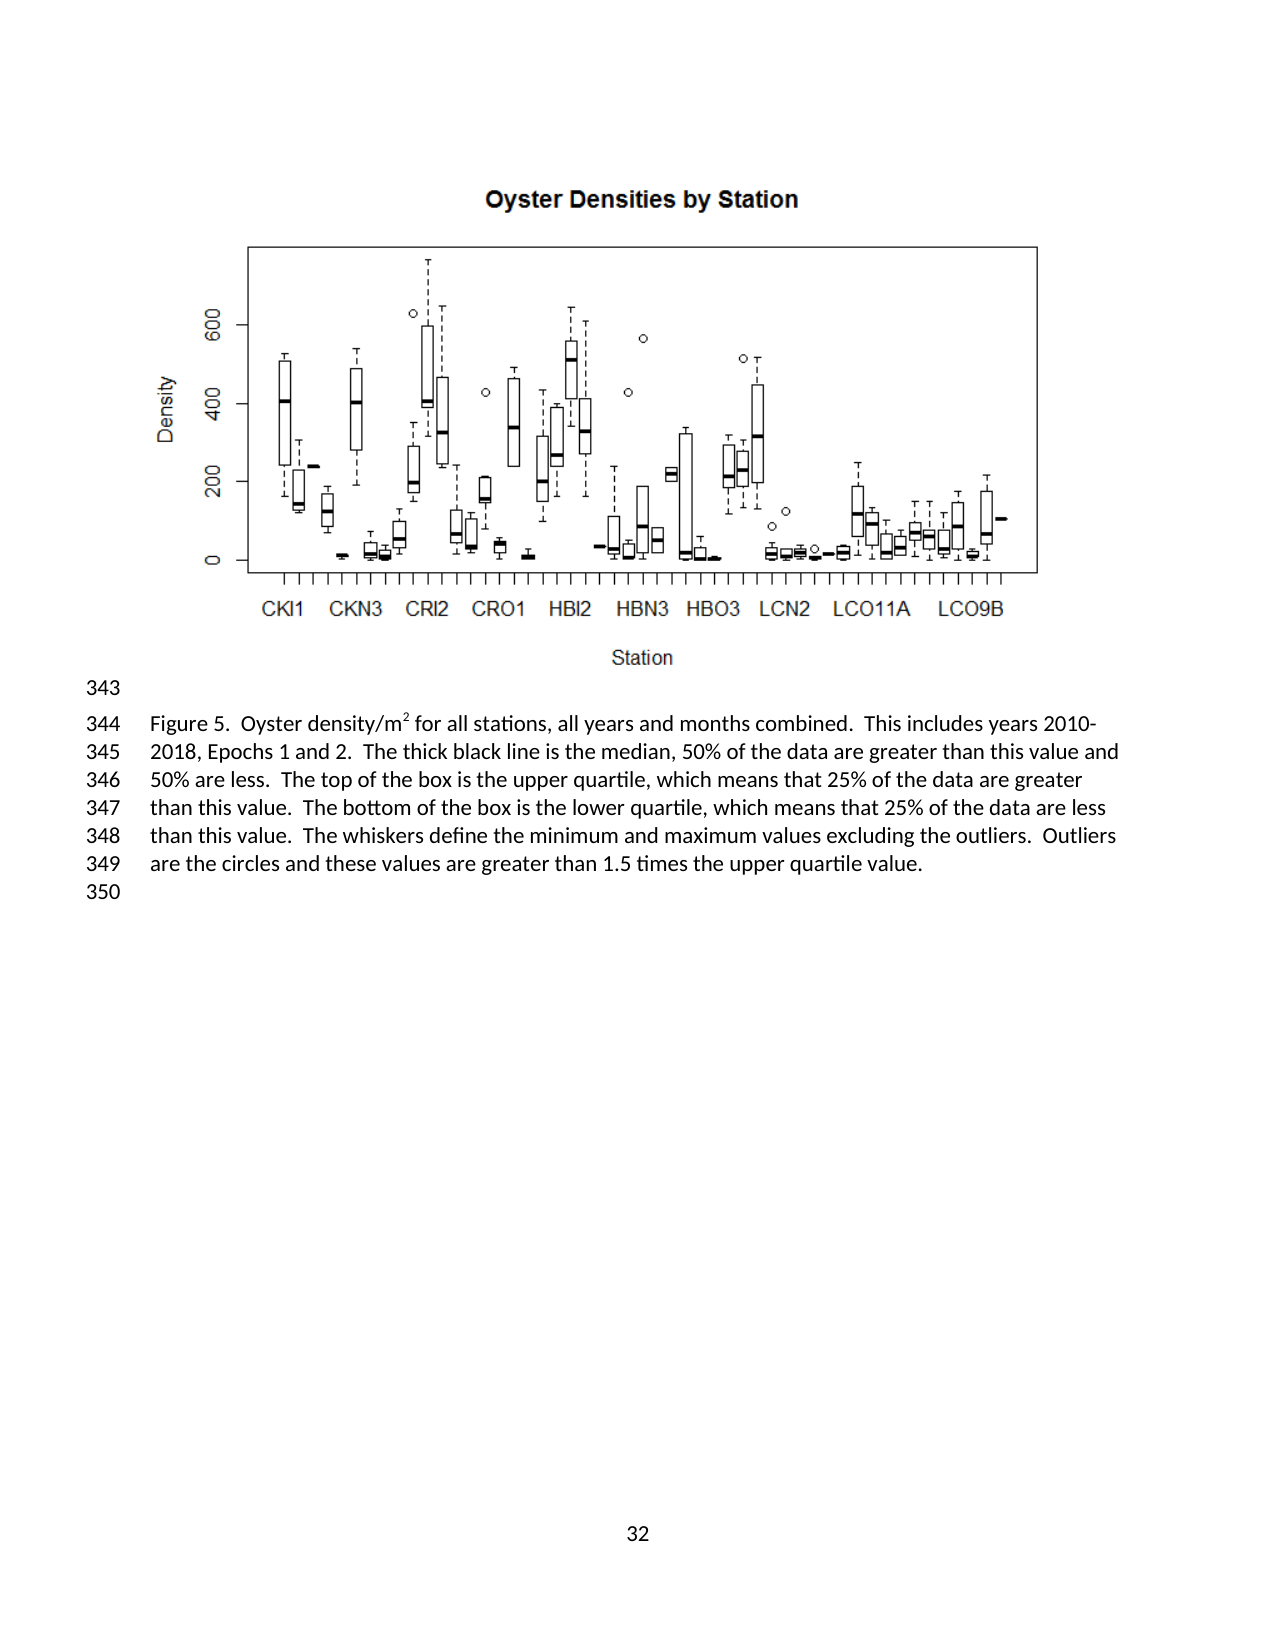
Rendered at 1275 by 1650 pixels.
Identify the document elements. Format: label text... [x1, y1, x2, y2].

text Figure 5. Oyster density/m2 for all stations, all years and months combined. This includes years 2010-2018, Epochs 1 and 2. The thick black line is the median, 50% of the data are greater than this value and 50% are less. The top of the box is the upper quartile, which means that 25% of the data are greater than this value. The bottom of the box is the lower quartile, which means that 25% of the data are less than this value. The whiskers define the minimum and maximum values excluding the outliers. Outliers are the circles and these values are greater than 1.5 times the upper quartile value. [150, 709, 1125, 877]
picture [150, 150, 1088, 695]
